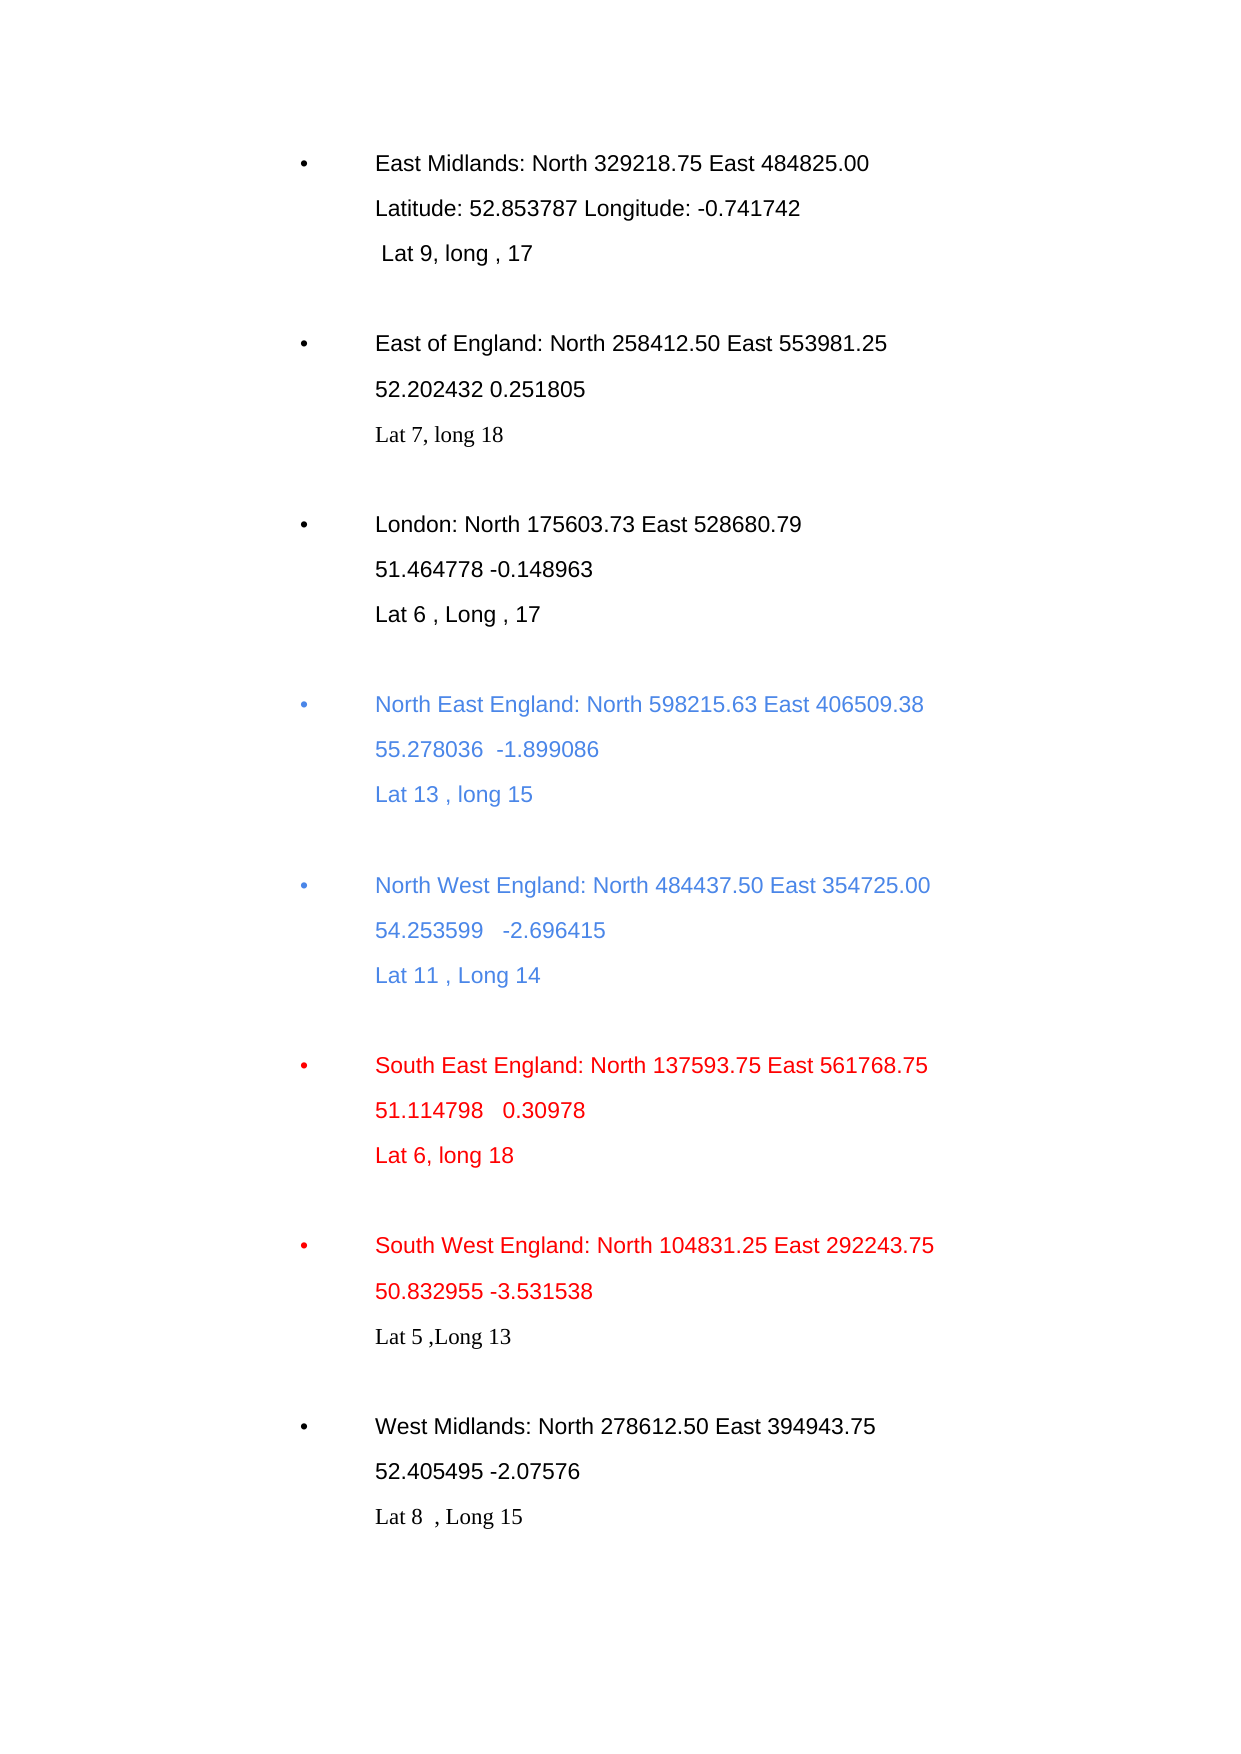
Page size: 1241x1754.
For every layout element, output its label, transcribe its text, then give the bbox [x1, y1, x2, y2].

text • East Midlands: North 329218.75 East 484825.00 [225, 150, 1090, 176]
text Lat 7, long 18 [300, 421, 1090, 447]
text 52.405495 -2.07576 [300, 1458, 1090, 1484]
text Lat 9, long , 17 [300, 240, 1090, 267]
text • South West England: North 104831.25 East 292243.75 [225, 1232, 1090, 1259]
text Latitude: 52.853787 Longitude: -0.741742 [300, 195, 1090, 221]
text 50.832955 -3.531538 [300, 1278, 1090, 1304]
text Lat 6 , Long , 17 [300, 601, 1090, 627]
text 55.278036 -1.899086 [300, 736, 1090, 763]
text Lat 11 , Long 14 [300, 962, 1090, 988]
text Lat 6, long 18 [300, 1142, 1090, 1169]
text Lat 8 , Long 15 [300, 1503, 1090, 1529]
text 51.114798 0.30978 [300, 1097, 1090, 1123]
text • North East England: North 598215.63 East 406509.38 [225, 691, 1090, 718]
text 52.202432 0.251805 [300, 376, 1090, 402]
text • East of England: North 258412.50 East 553981.25 [225, 330, 1090, 357]
text • London: North 175603.73 East 528680.79 [225, 511, 1090, 537]
text 51.464778 -0.148963 [300, 556, 1090, 582]
text • South East England: North 137593.75 East 561768.75 [225, 1052, 1090, 1078]
text Lat 13 , long 15 [300, 781, 1090, 808]
text • West Midlands: North 278612.50 East 394943.75 [225, 1413, 1090, 1439]
text 54.253599 -2.696415 [300, 917, 1090, 943]
text • North West England: North 484437.50 East 354725.00 [225, 872, 1090, 898]
text Lat 5 ,Long 13 [150, 1323, 1090, 1349]
